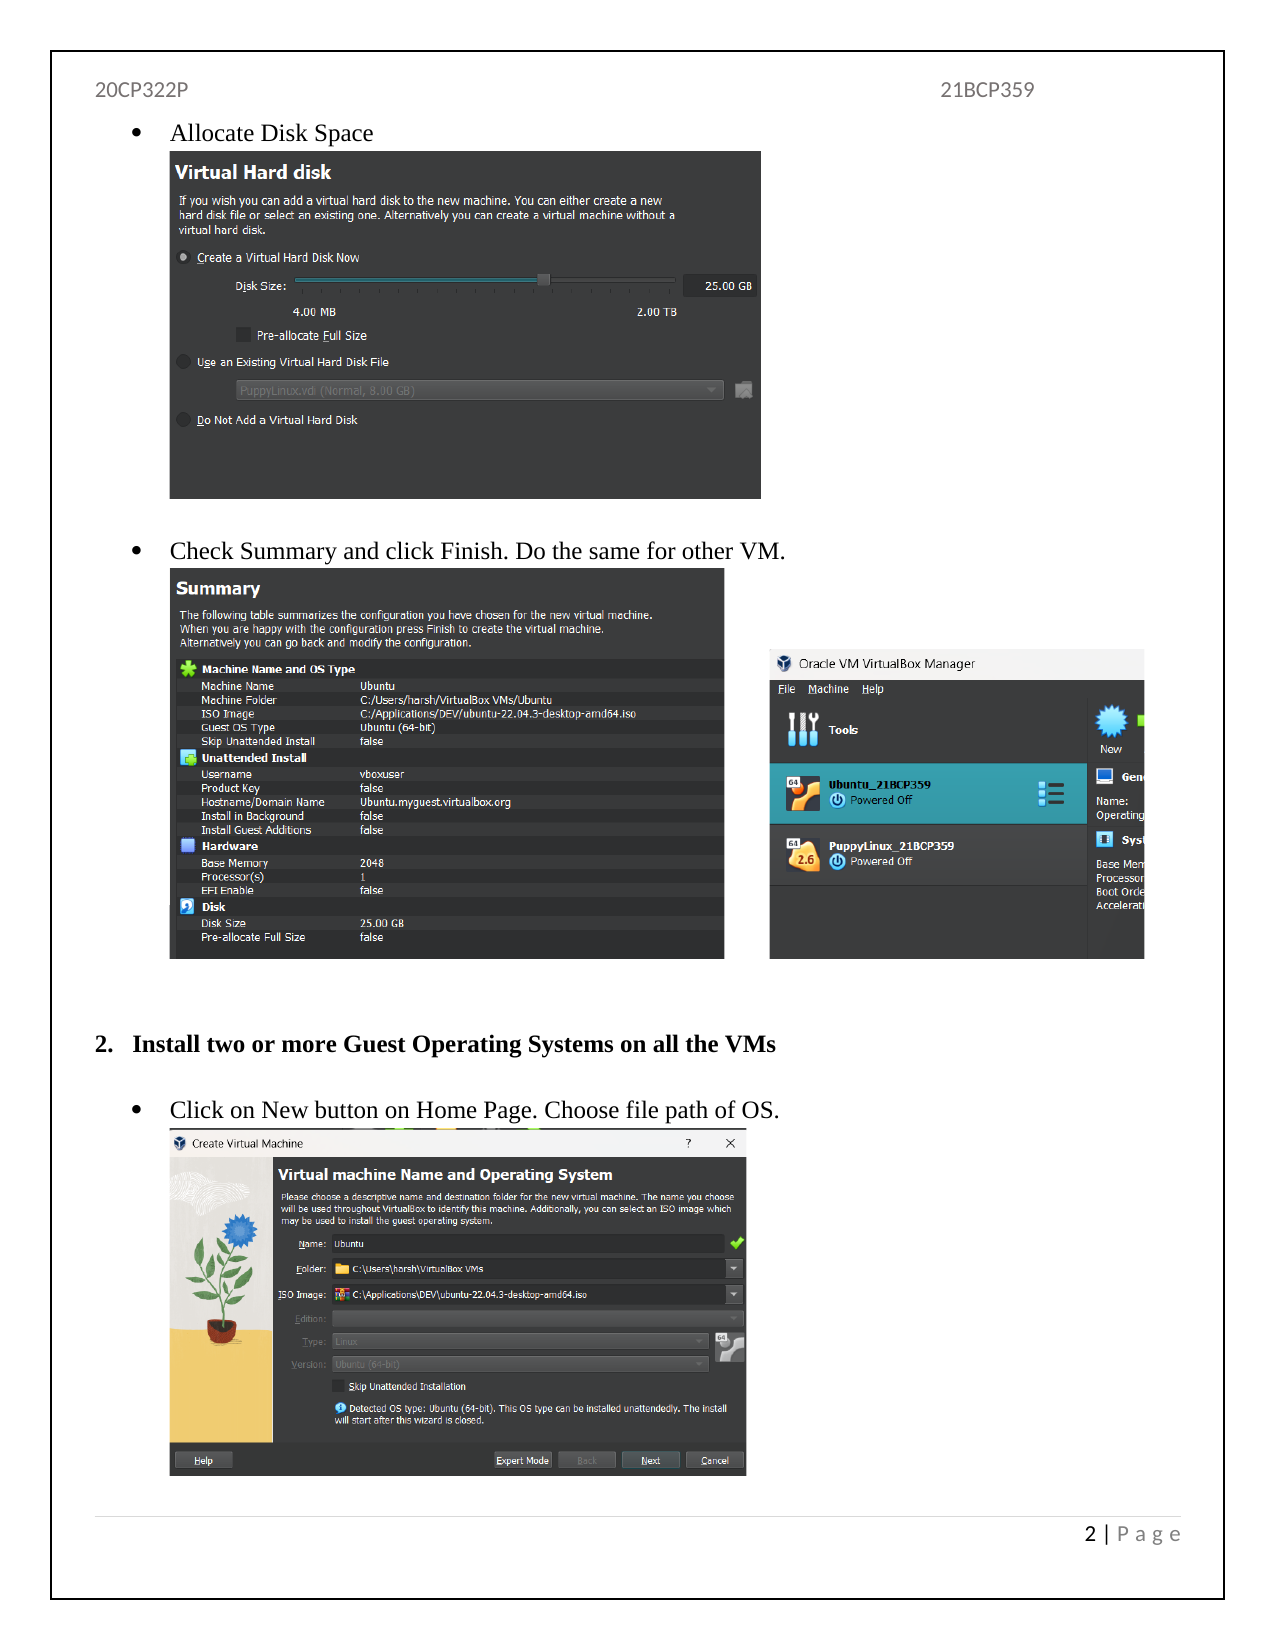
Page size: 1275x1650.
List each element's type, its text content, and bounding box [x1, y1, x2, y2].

list Install two or more Guest Operating Systems on all the VMs [94, 1029, 1181, 1058]
picture [769, 649, 1145, 959]
picture [169, 151, 761, 499]
picture [169, 568, 725, 959]
list Click on New button on Home Page. Choose file path of OS. [132, 1095, 1181, 1124]
list Allocate Disk Space [132, 118, 1181, 147]
list Check Summary and click Finish. Do the same for other VM. [132, 536, 1181, 564]
picture [169, 1128, 747, 1476]
